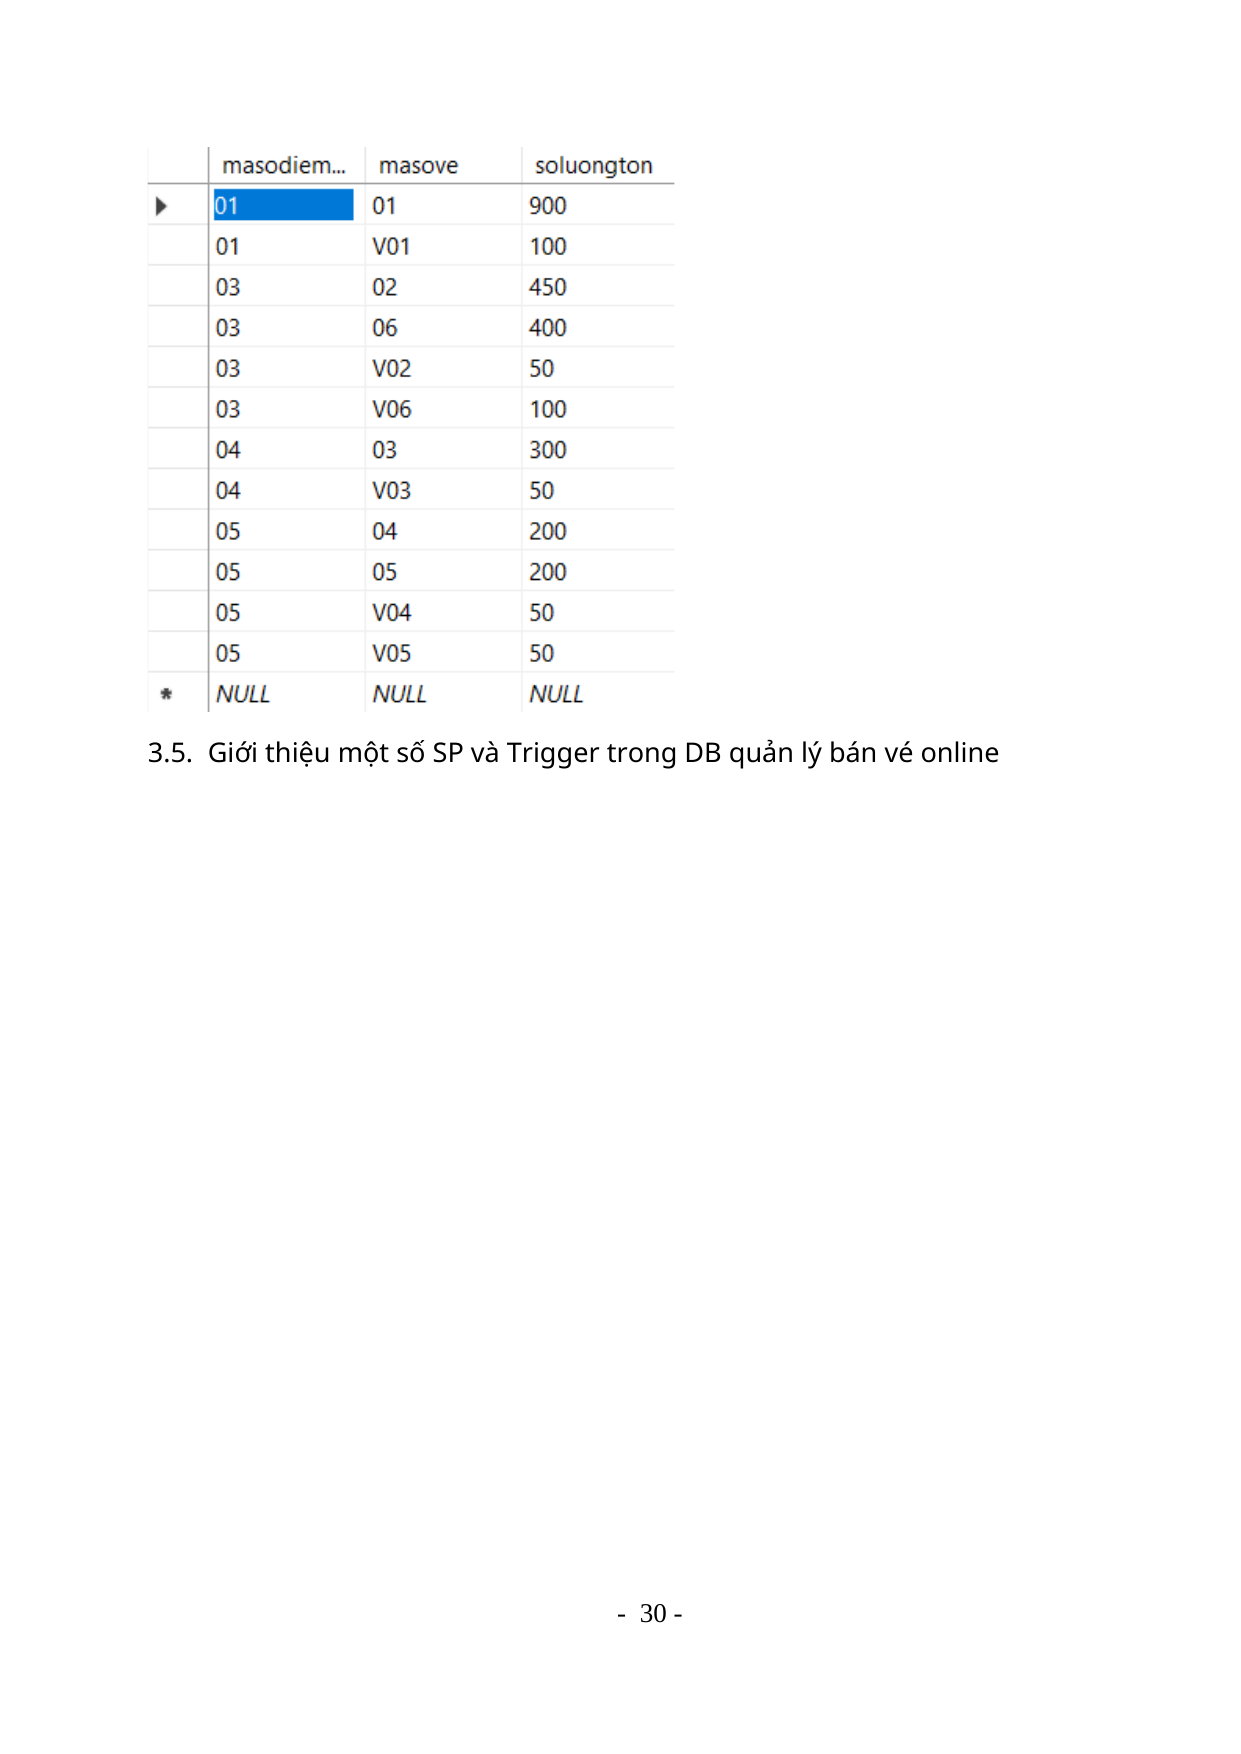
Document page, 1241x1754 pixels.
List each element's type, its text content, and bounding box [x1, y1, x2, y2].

picture [147, 147, 675, 712]
subtitle Giới thiệu một số SP và Trigger trong DB quản lý bán vé online [148, 734, 1152, 771]
